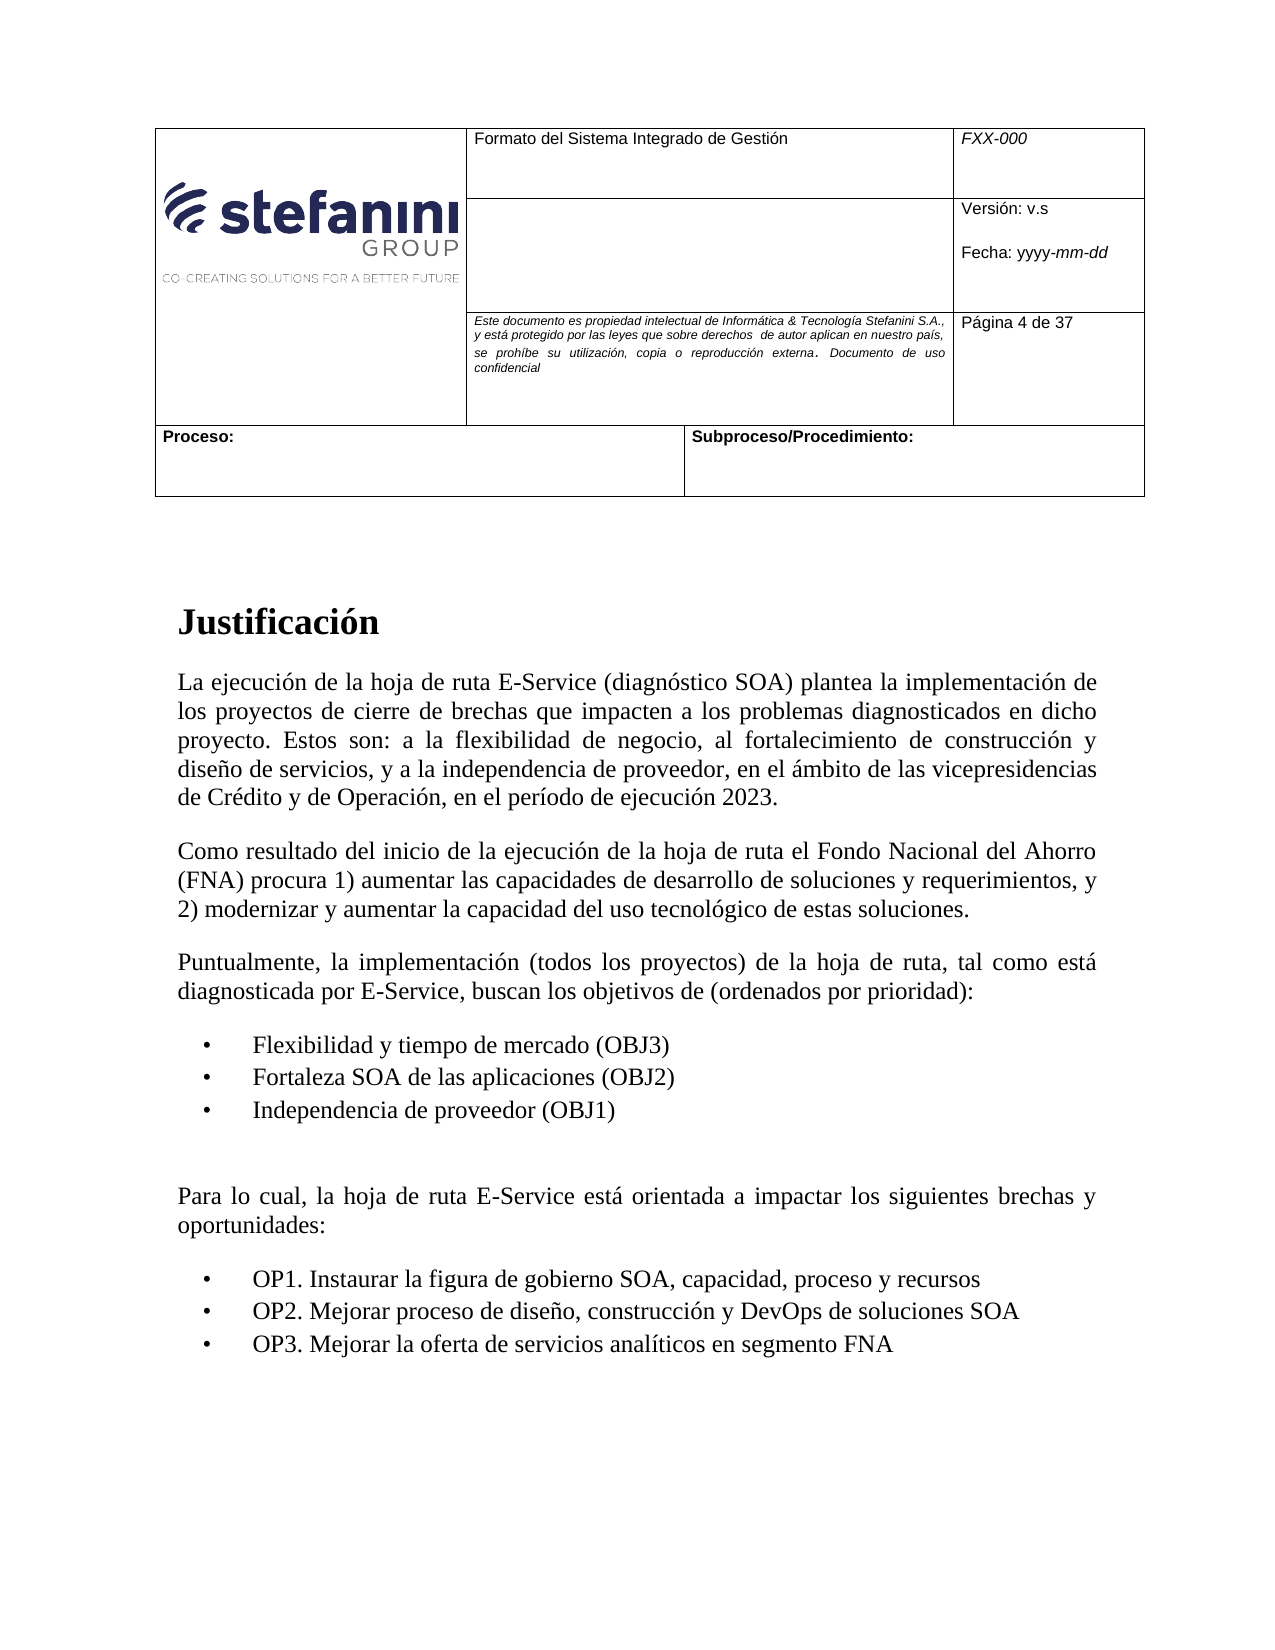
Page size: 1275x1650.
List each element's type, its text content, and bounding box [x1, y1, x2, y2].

list Independencia de proveedor (OBJ1) [202, 1095, 1098, 1124]
text La ejecución de la hoja de ruta E-Service (diagnóstico SOA) plantea la implementación de los proyectos de cierre de brechas que impacten a los problemas diagnosticados en dicho proyecto. Estos son: a la flexibilidad de negocio, al fortalecimiento de construcción y diseño de servicios, y a la independencia de proveedor, en el ámbito de las vicepresidencias de Crédito y de Operación, en el período de ejecución 2023. [177, 667, 1098, 811]
text Como resultado del inicio de la ejecución de la hoja de ruta el Fondo Nacional del Ahorro (FNA) procura 1) aumentar las capacidades de desarrollo de soluciones y requerimientos, y 2) modernizar y aumentar la capacidad del uso tecnológico de estas soluciones. [177, 836, 1098, 922]
list OP3. Mejorar la oferta de servicios analíticos en segmento FNA [202, 1329, 1098, 1357]
picture [162, 182, 460, 286]
text Para lo cual, la hoja de ruta E-Service está orientada a impactar los siguientes brechas y oportunidades: [177, 1181, 1098, 1239]
list Flexibilidad y tiempo de mercado (OBJ3) [202, 1030, 1098, 1059]
subtitle Justificación [177, 599, 1098, 642]
list Fortaleza SOA de las aplicaciones (OBJ2) [202, 1062, 1098, 1091]
text Puntualmente, la implementación (todos los proyectos) de la hoja de ruta, tal como está diagnosticada por E-Service, buscan los objetivos de (ordenados por prioridad): [177, 947, 1098, 1005]
list OP1. Instaurar la figura de gobierno SOA, capacidad, proceso y recursos [202, 1264, 1098, 1292]
list OP2. Mejorar proceso de diseño, construcción y DevOps de soluciones SOA [202, 1296, 1098, 1325]
